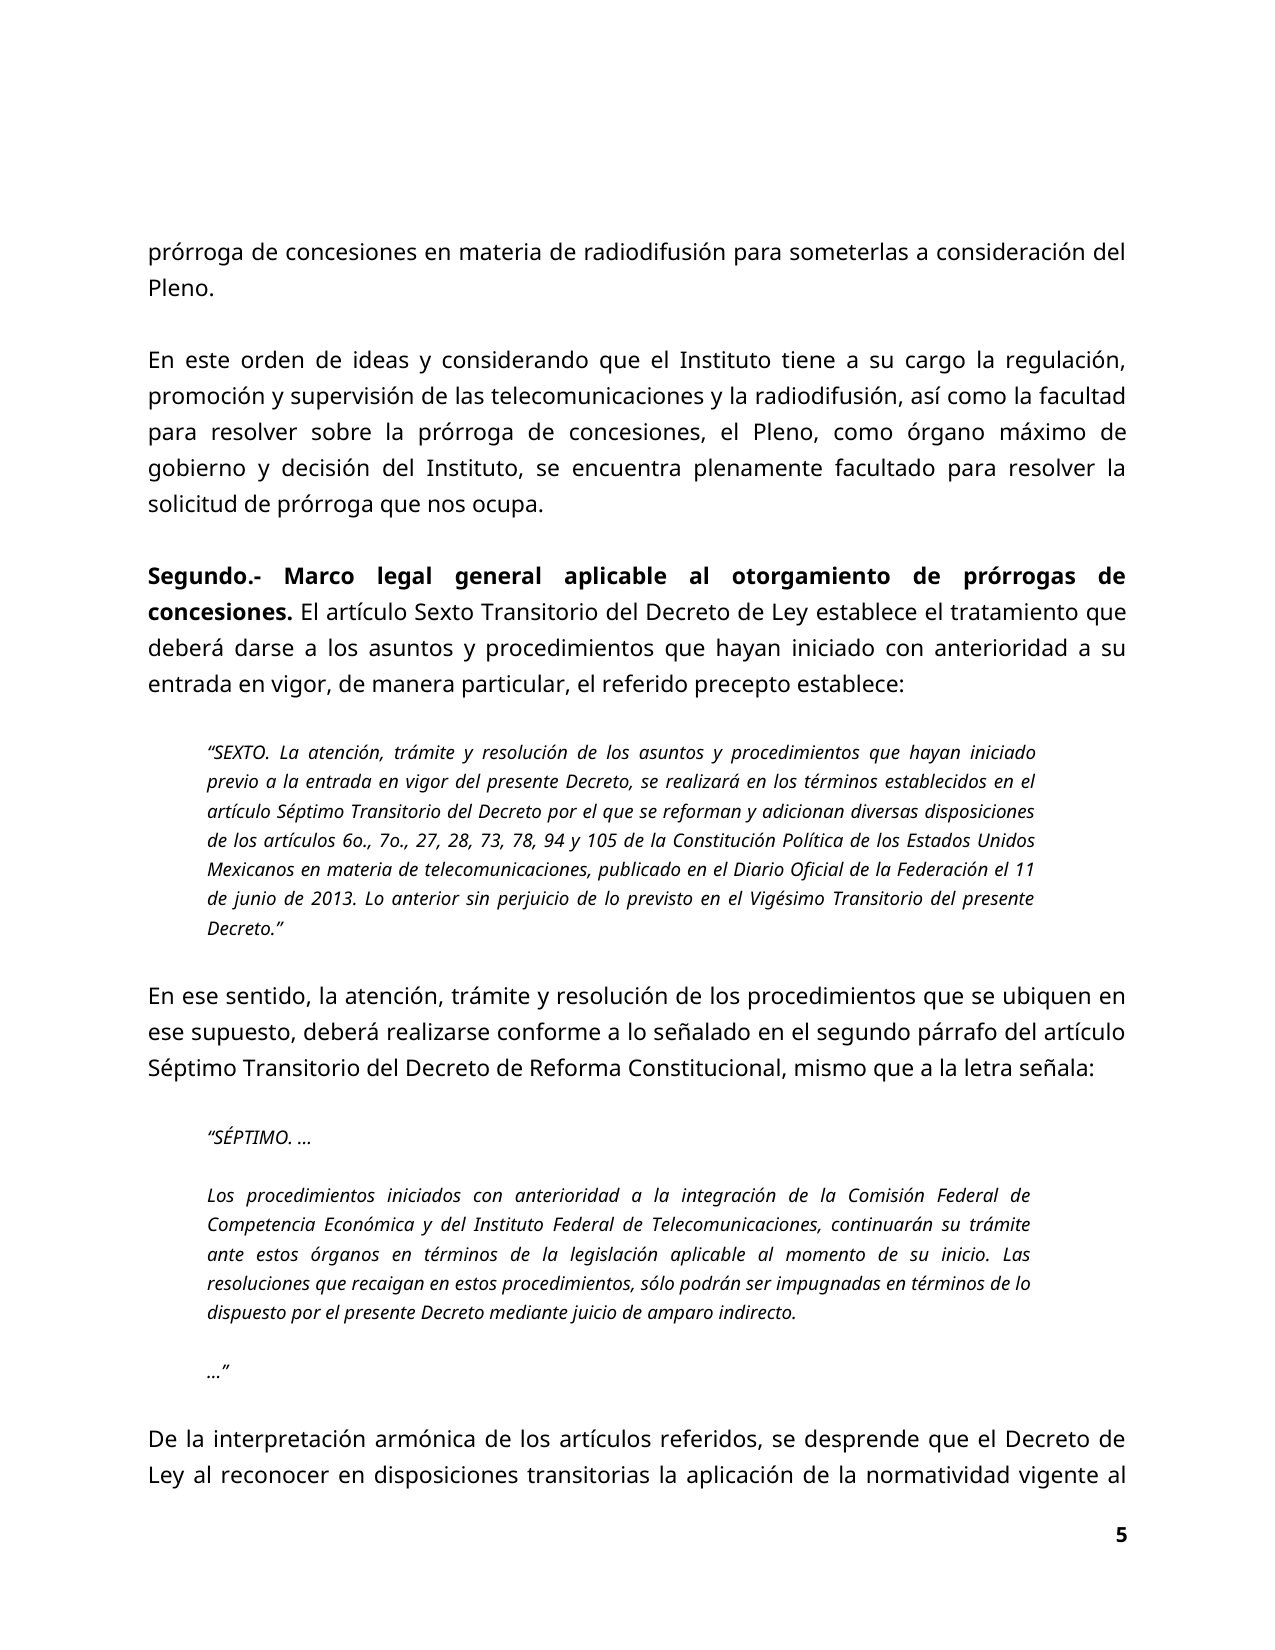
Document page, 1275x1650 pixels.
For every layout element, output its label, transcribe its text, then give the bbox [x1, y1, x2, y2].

text En ese sentido, la atención, trámite y resolución de los procedimientos que se ubiquen en ese supuesto, deberá realizarse conforme a lo señalado en el segundo párrafo del artículo Séptimo Transitorio del Decreto de Reforma Constitucional, mismo que a la letra señala: [148, 980, 1127, 1083]
text Segundo.- Marco legal general aplicable al otorgamiento de prórrogas de concesiones. El artículo Sexto Transitorio del Decreto de Ley establece el tratamiento que deberá darse a los asuntos y procedimientos que hayan iniciado con anterioridad a su entrada en vigor, de manera particular, el referido precepto establece: [148, 560, 1127, 699]
text “SÉPTIMO. ... [207, 1124, 1034, 1149]
text En este orden de ideas y considerando que el Instituto tiene a su cargo la regulación, promoción y supervisión de las telecomunicaciones y la radiodifusión, así como la facultad para resolver sobre la prórroga de concesiones, el Pleno, como órgano máximo de gobierno y decisión del Instituto, se encuentra plenamente facultado para resolver la solicitud de prórroga que nos ocupa. [148, 344, 1127, 519]
text ...” [207, 1358, 1034, 1384]
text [148, 236, 1127, 303]
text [148, 1423, 1127, 1491]
text Los procedimientos iniciados con anterioridad a la integración de la Comisión Federal de Competencia Económica y del Instituto Federal de Telecomunicaciones, continuarán su trámite ante estos órganos en términos de la legislación aplicable al momento de su inicio. Las resoluciones que recaigan en estos procedimientos, sólo podrán ser impugnadas en términos de lo dispuesto por el presente Decreto mediante juicio de amparo indirecto. [207, 1182, 1034, 1325]
text “SEXTO. La atención, trámite y resolución de los asuntos y procedimientos que hayan iniciado previo a la entrada en vigor del presente Decreto, se realizará en los términos establecidos en el artículo Séptimo Transitorio del Decreto por el que se reforman y adicionan diversas disposiciones de los artículos 6o., 7o., 27, 28, 73, 78, 94 y 105 de la Constitución Política de los Estados Unidos Mexicanos en materia de telecomunicaciones, publicado en el Diario Oficial de la Federación el 11 de junio de 2013. Lo anterior sin perjuicio de lo previsto en el Vigésimo Transitorio del presente Decreto.” [207, 739, 1039, 941]
